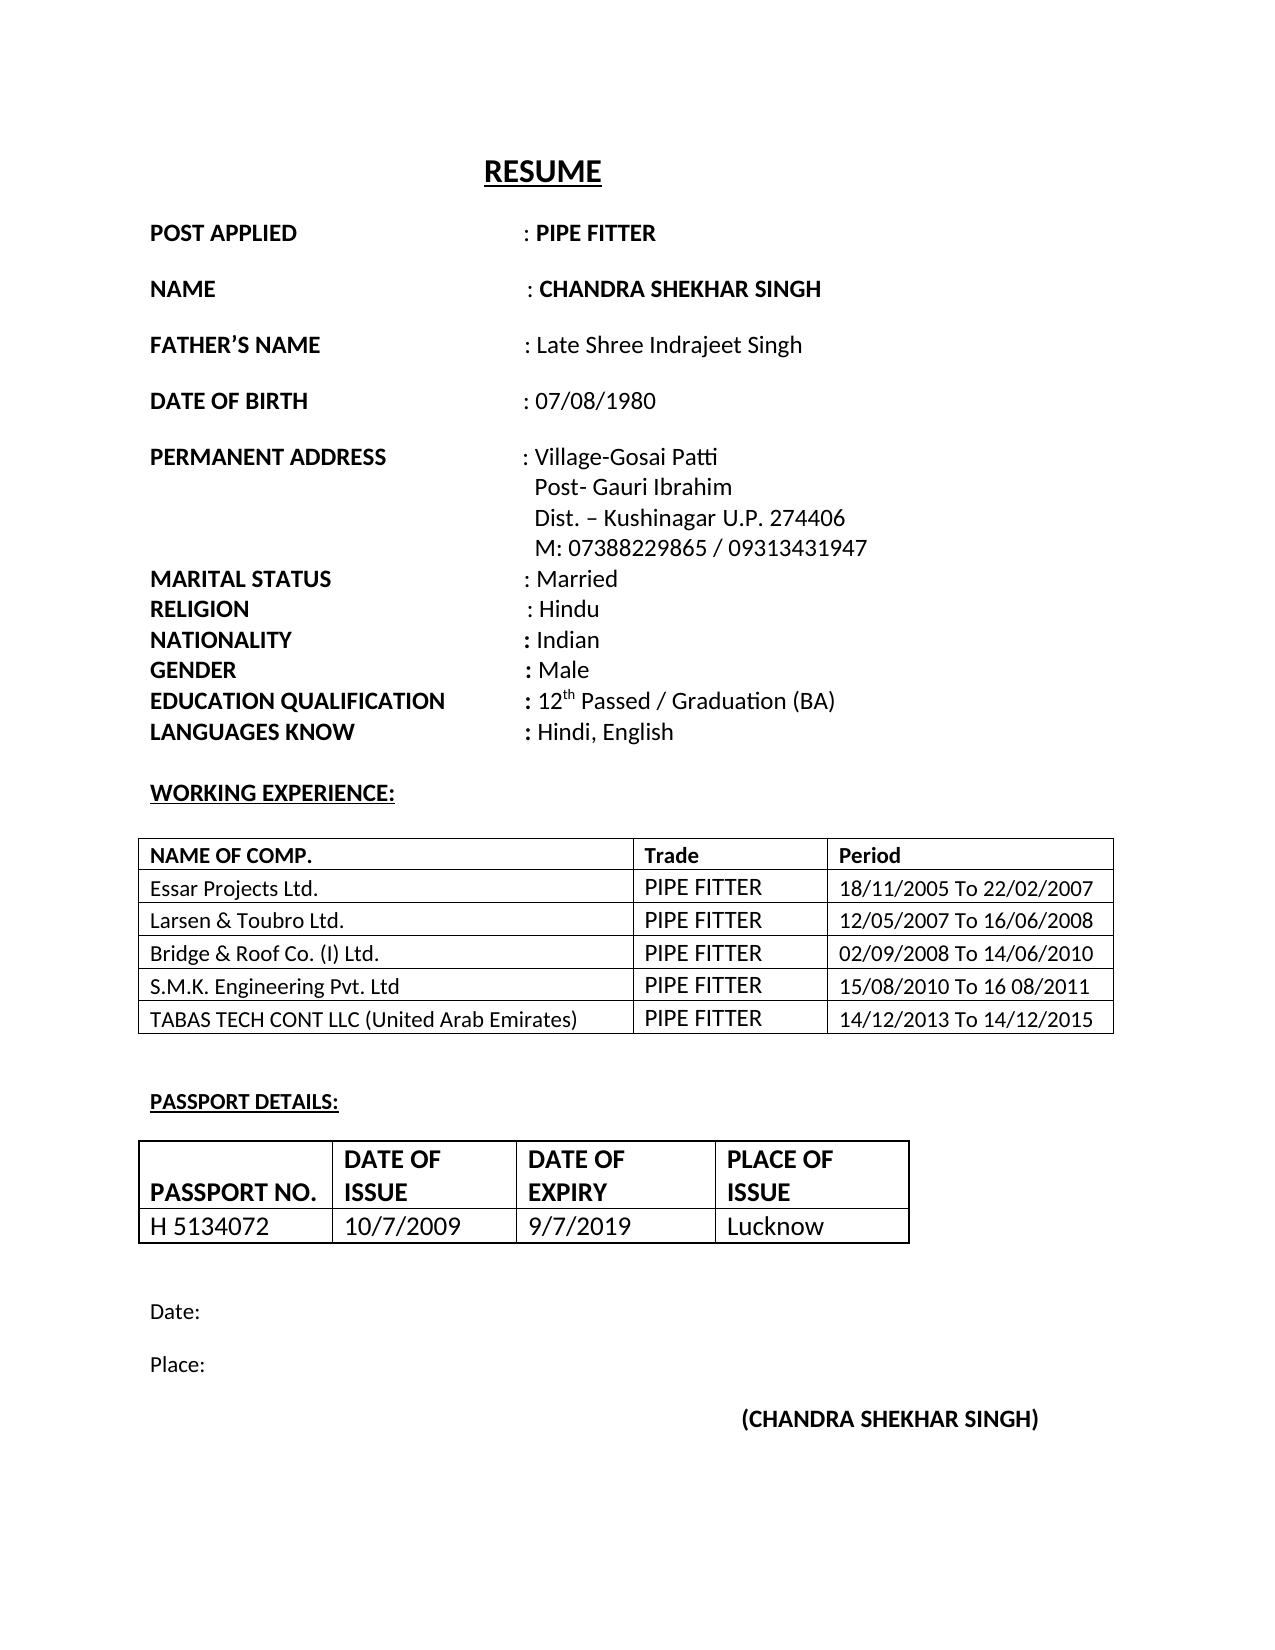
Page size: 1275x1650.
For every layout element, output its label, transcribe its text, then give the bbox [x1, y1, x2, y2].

text GENDER : Male [150, 654, 1125, 685]
table_cell Lucknow [716, 1209, 908, 1242]
text RELIGION : Hindu [150, 593, 1125, 624]
table_cell 18/11/2005 To 22/02/2007 [828, 870, 1113, 902]
table_header DATE OF EXPIRY [517, 1142, 715, 1208]
text (CHANDRA SHEKHAR SINGH) [150, 1403, 1125, 1434]
text EDUCATION QUALIFICATION : 12th Passed / Graduation (BA) [150, 685, 1125, 716]
table_cell 12/05/2007 To 16/06/2008 [828, 903, 1113, 934]
table_cell PIPE FITTER [634, 903, 827, 934]
table_header Period [828, 839, 1113, 869]
table_header DATE OF ISSUE [333, 1142, 516, 1208]
table_header NAME OF COMP. [139, 839, 633, 869]
text RESUME [150, 150, 1125, 191]
text MARITAL STATUS : Married [150, 563, 1125, 593]
text LANGUAGES KNOW : Hindi, English [150, 716, 1125, 746]
table_cell 02/09/2008 To 14/06/2010 [828, 936, 1113, 967]
table_cell 10/7/2009 [333, 1209, 516, 1242]
table_cell Essar Projects Ltd. [139, 870, 633, 902]
text Place: [150, 1350, 1125, 1378]
table_header Trade [634, 839, 827, 869]
table_cell PIPE FITTER [634, 1001, 827, 1033]
table_cell Larsen & Toubro Ltd. [139, 903, 633, 934]
table_header PASSPORT NO. [140, 1142, 332, 1208]
table_cell Bridge & Roof Co. (I) Ltd. [139, 936, 633, 967]
text NAME : CHANDRA SHEKHAR SINGH [150, 273, 1125, 304]
table_cell H 5134072 [140, 1209, 332, 1242]
text Post- Gauri Ibrahim [150, 471, 1125, 502]
table_header PLACE OF ISSUE [716, 1142, 908, 1208]
text PERMANENT ADDRESS : Village-Gosai Patti [150, 441, 1125, 471]
text Date: [150, 1297, 1125, 1325]
text WORKING EXPERIENCE: [150, 777, 1125, 807]
table_cell 15/08/2010 To 16 08/2011 [828, 969, 1113, 1000]
table_cell TABAS TECH CONT LLC (United Arab Emirates) [139, 1001, 633, 1033]
table_cell PIPE FITTER [634, 936, 827, 967]
text DATE OF BIRTH : 07/08/1980 [150, 385, 1125, 416]
text Dist. – Kushinagar U.P. 274406 [150, 502, 1125, 532]
text M: 07388229865 / 09313431947 [150, 532, 1125, 563]
text POST APPLIED : PIPE FITTER [150, 218, 1125, 248]
table_cell PIPE FITTER [634, 969, 827, 1000]
text PASSPORT DETAILS: [150, 1087, 1125, 1115]
table_cell PIPE FITTER [634, 870, 827, 902]
text NATIONALITY : Indian [150, 624, 1125, 654]
text FATHER’S NAME : Late Shree Indrajeet Singh [150, 329, 1125, 360]
table_cell 14/12/2013 To 14/12/2015 [828, 1001, 1113, 1033]
table_cell 9/7/2019 [517, 1209, 715, 1242]
table_cell S.M.K. Engineering Pvt. Ltd [139, 969, 633, 1000]
